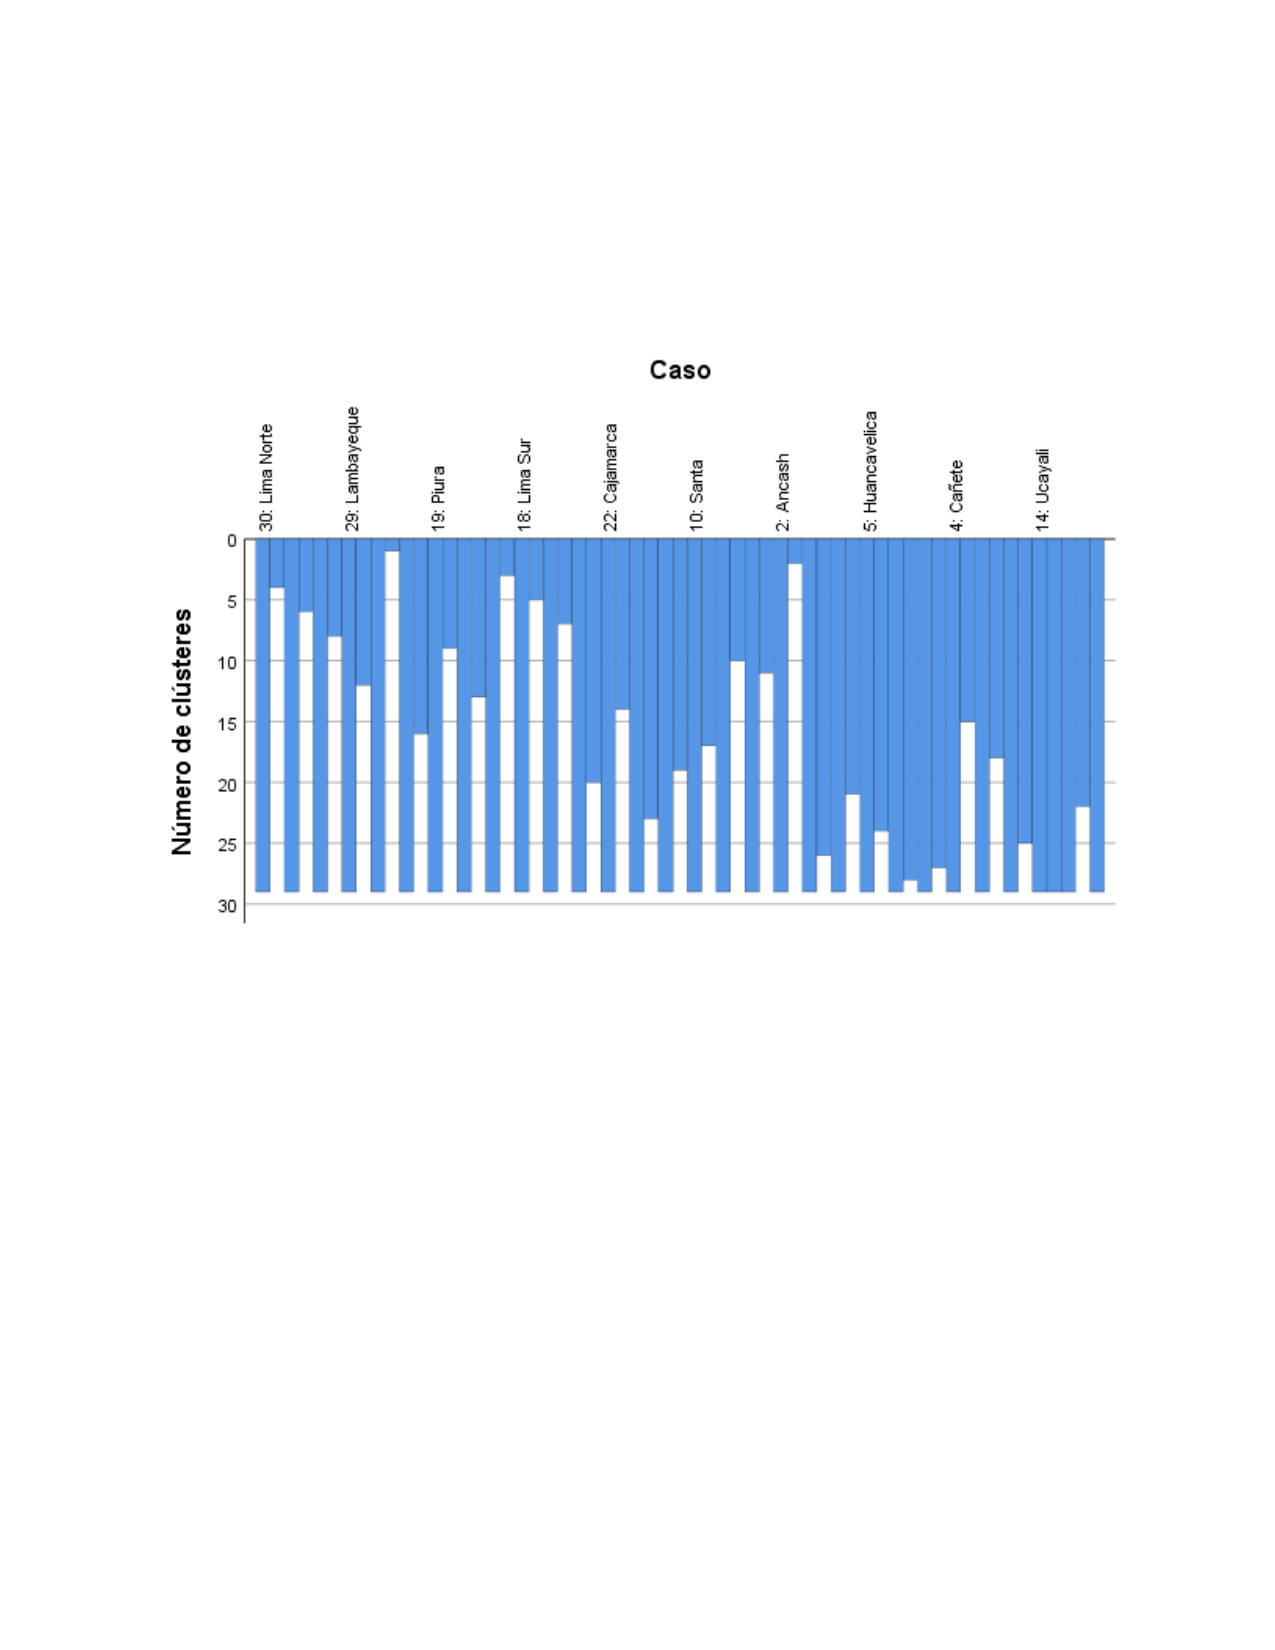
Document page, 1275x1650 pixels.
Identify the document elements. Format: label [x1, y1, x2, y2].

picture [147, 147, 1127, 933]
